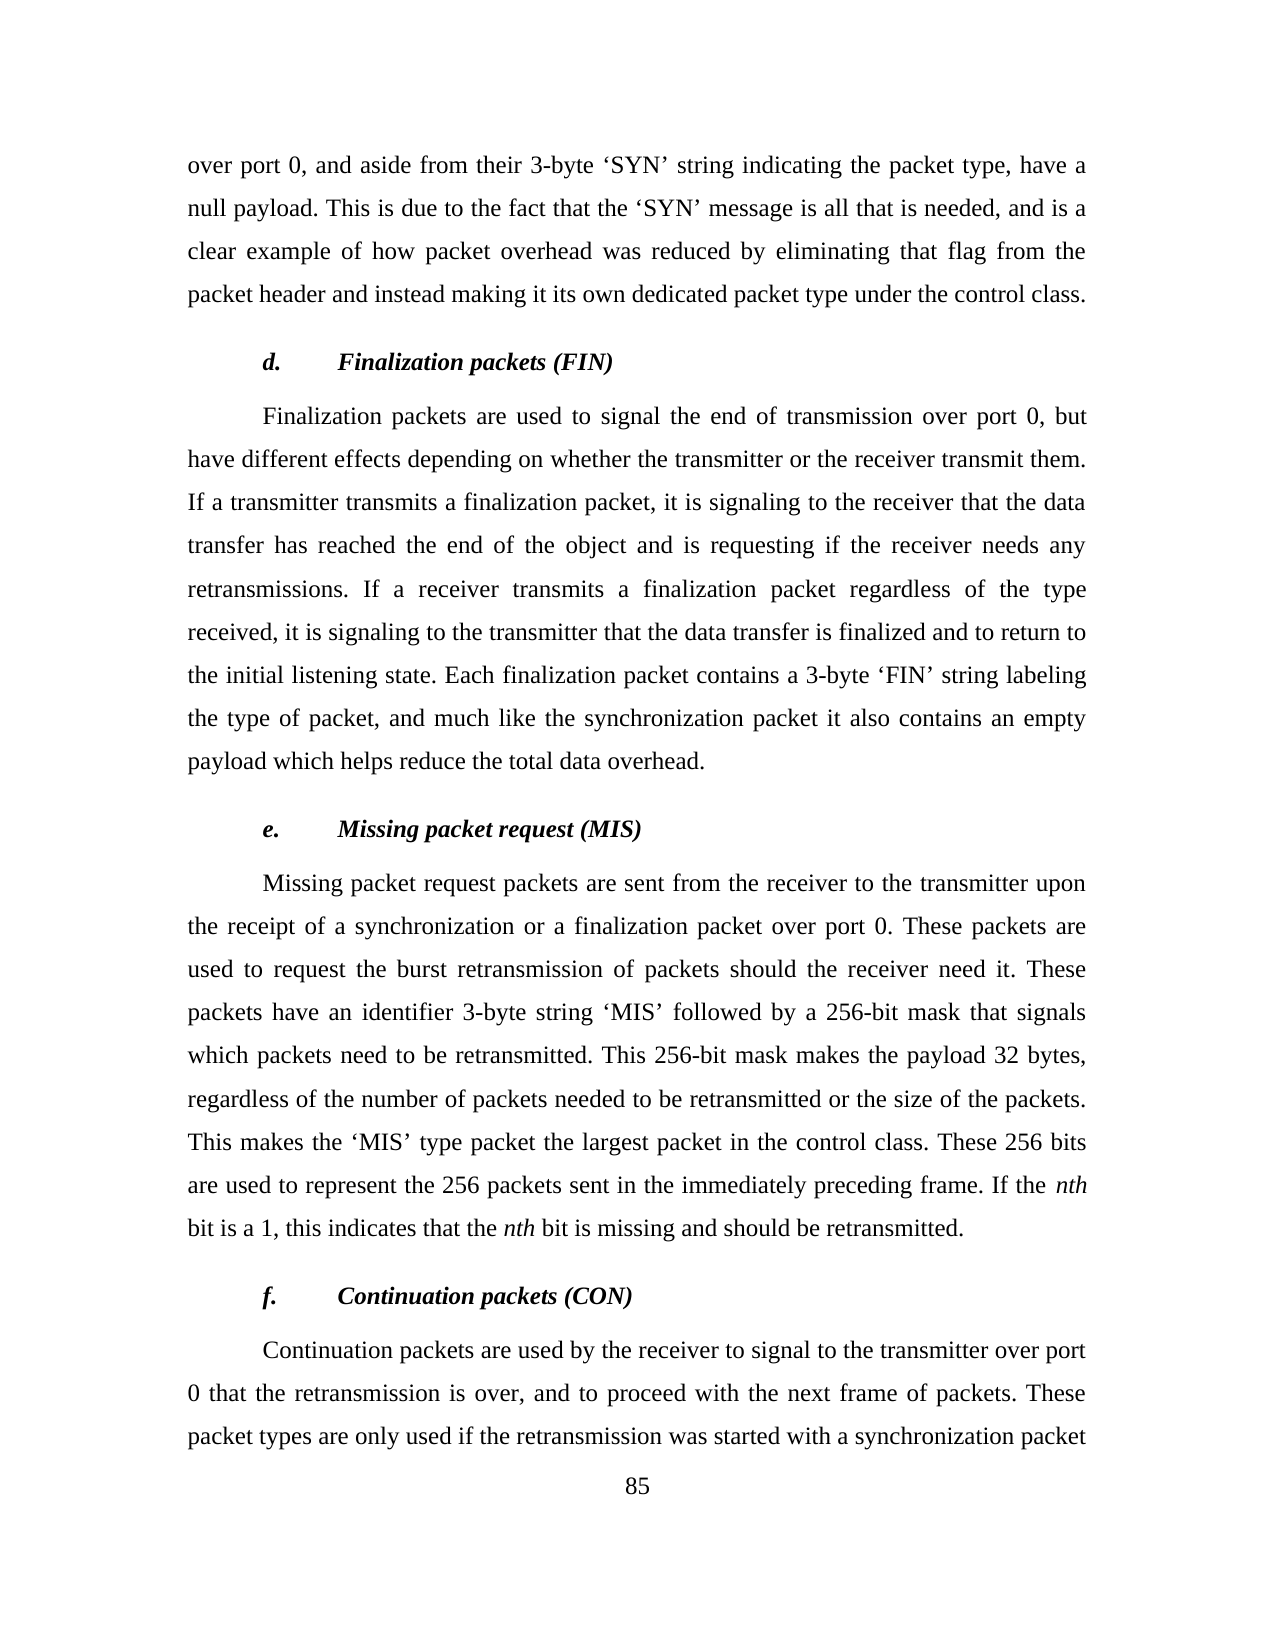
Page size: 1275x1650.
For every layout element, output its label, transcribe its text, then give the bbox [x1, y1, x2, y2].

text Finalization packets are used to signal the end of transmission over port 0, but have different effects depending on whether the transmitter or the receiver transmit them. If a transmitter transmits a finalization packet, it is signaling to the receiver that the data transfer has reached the end of the object and is requesting if the receiver needs any retransmissions. If a receiver transmits a finalization packet regardless of the type received, it is signaling to the transmitter that the data transfer is finalized and to return to the initial listening state. Each finalization packet contains a 3-byte ‘FIN’ string labeling the type of packet, and much like the synchronization packet it also contains an empty payload which helps reduce the total data overhead. [187, 401, 1087, 775]
text Missing packet request packets are sent from the receiver to the transmitter upon the receipt of a synchronization or a finalization packet over port 0. These packets are used to request the burst retransmission of packets should the receiver need it. These packets have an identifier 3-byte string ‘MIS’ followed by a 256-bit mask that signals which packets need to be retransmitted. This 256-bit mask makes the payload 32 bytes, regardless of the number of packets needed to be retransmitted or the size of the packets. This makes the ‘MIS’ type packet the largest packet in the control class. These 256 bits are used to represent the 256 packets sent in the immediately preceding frame. If the nth bit is a 1, this indicates that the nth bit is missing and should be retransmitted. [187, 868, 1087, 1242]
subtitle Finalization packets (FIN) [262, 347, 1087, 376]
subtitle Missing packet request (MIS) [262, 814, 1087, 843]
subtitle Continuation packets (CON) [262, 1281, 1087, 1310]
